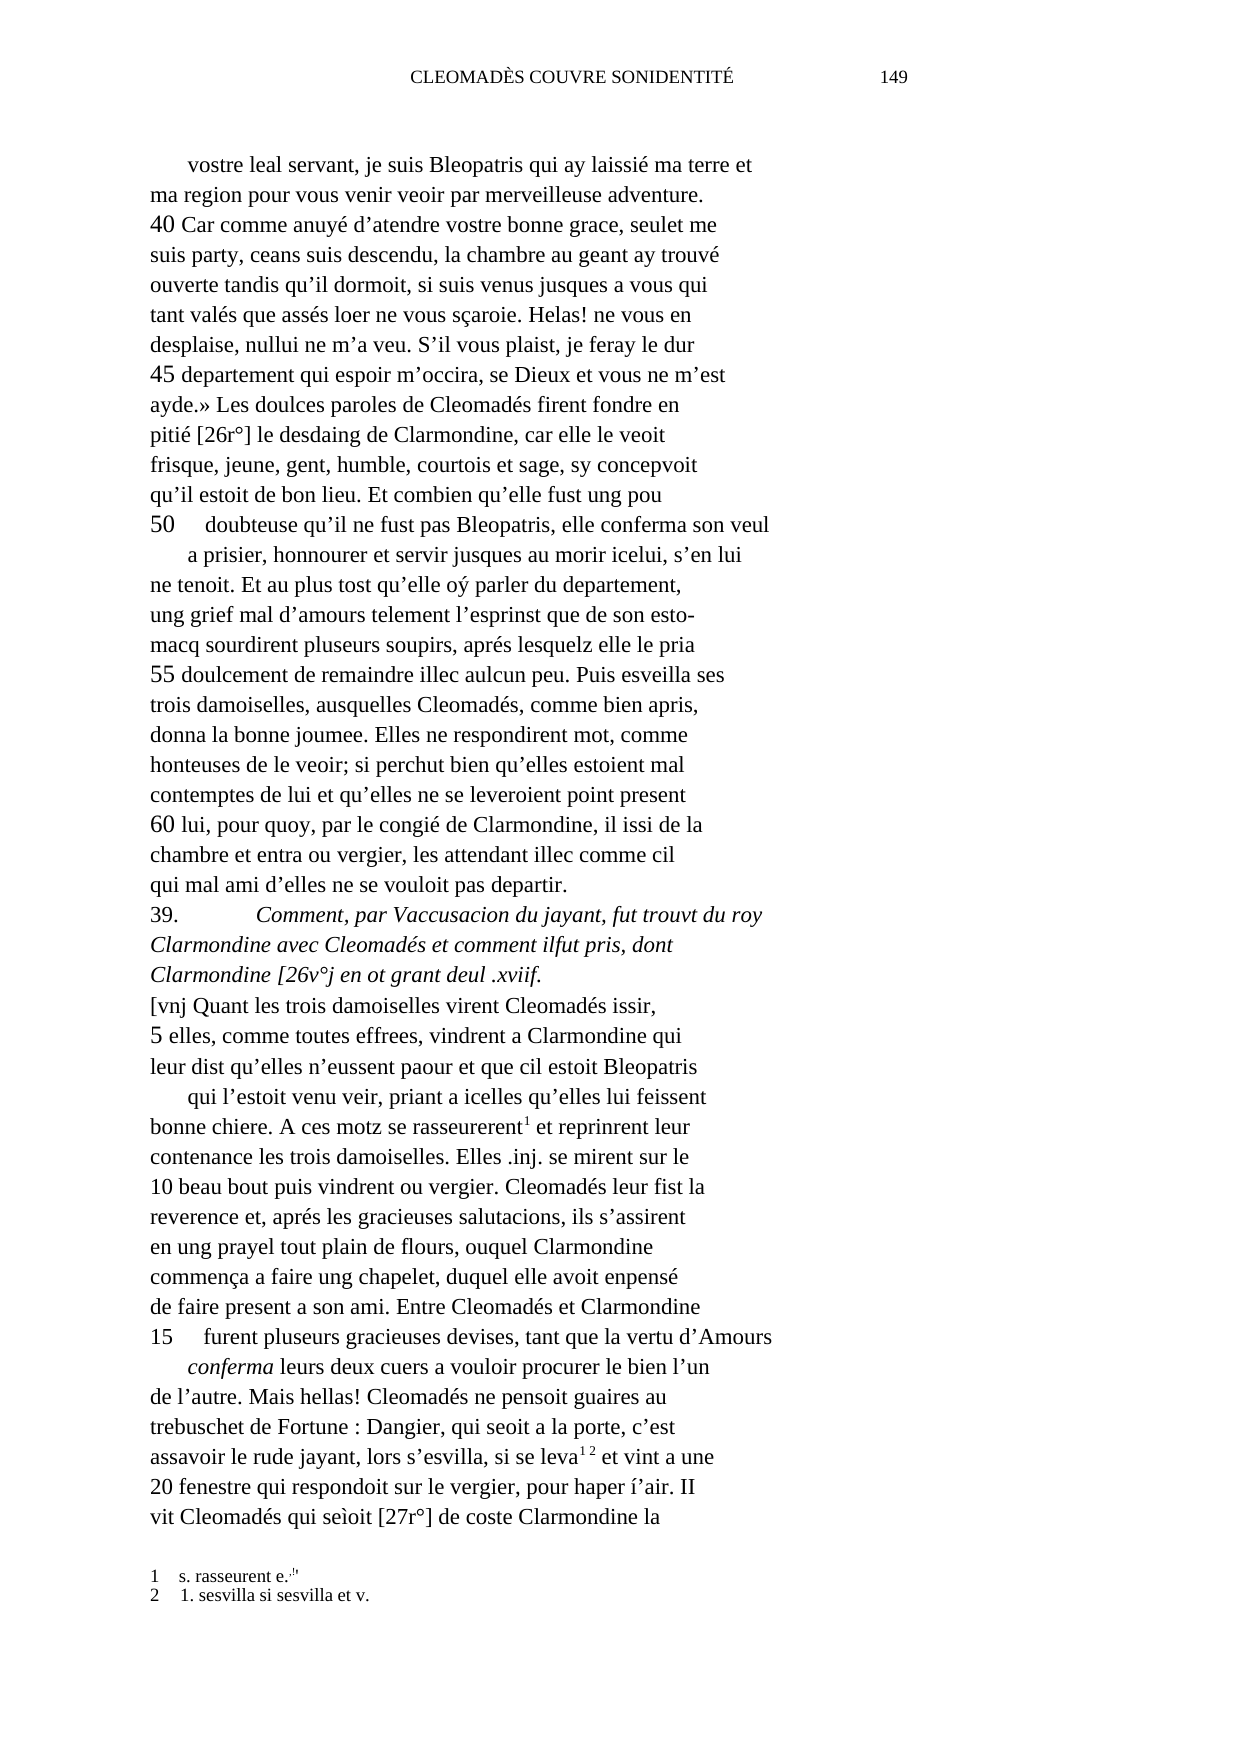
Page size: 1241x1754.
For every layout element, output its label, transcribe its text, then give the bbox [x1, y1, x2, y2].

text qui l’estoit venu veir, priant a icelles qu’elles lui feissent bonne chiere. A ces motz se rasseurerent1 et reprinrent leur contenance les trois damoiselles. Elles .inj. se mirent sur le 10 beau bout puis vindrent ou vergier. Cleomadés leur fist la reverence et, aprés les gracieuses salutacions, ils s’assirent en ung prayel tout plain de flours, ouquel Clarmondine commença a faire ung chapelet, duquel elle avoit enpensé de faire present a son ami. Entre Cleomadés et Clarmondine 15 furent pluseurs gracieuses devises, tant que la vertu d’Amours [150, 1081, 1090, 1351]
text a prisier, honnourer et servir jusques au morir icelui, s’en lui ne tenoit. Et au plus tost qu’elle oý parler du departement, ung grief mal d’amours telement l’esprinst que de son esto- macq sourdirent pluseurs soupirs, aprés lesquelz elle le pria 55 doulcement de remaindre illec aulcun peu. Puis esveilla ses trois damoiselles, ausquelles Cleomadés, comme bien apris, donna la bonne joumee. Elles ne respondirent mot, comme honteuses de le veoir; si perchut bien qu’elles estoient mal contemptes de lui et qu’elles ne se leveroient point present 60 lui, pour quoy, par le congié de Clarmondine, il issi de la chambre et entra ou vergier, les attendant illec comme cil qui mal ami d’elles ne se vouloit pas departir. [150, 539, 1090, 899]
text vostre leal servant, je suis Bleopatris qui ay laissié ma terre et ma region pour vous venir veoir par merveilleuse adventure. 40 Car comme anuyé d’atendre vostre bonne grace, seulet me suis party, ceans suis descendu, la chambre au geant ay trouvé ouverte tandis qu’il dormoit, si suis venus jusques a vous qui tant valés que assés loer ne vous sçaroie. Helas! ne vous en desplaise, nullui ne m’a veu. S’il vous plaist, je feray le dur 45 departement qui espoir m’occira, se Dieux et vous ne m’est ayde.» Les doulces paroles de Cleomadés firent fondre en pitié [26r°] le desdaing de Clarmondine, car elle le veoit frisque, jeune, gent, humble, courtois et sage, sy concepvoit qu’il estoit de bon lieu. Et combien qu’elle fust ung pou 50 doubteuse qu’il ne fust pas Bleopatris, elle conferma son veul [150, 149, 1090, 539]
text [150, 1351, 1090, 1531]
text [vnj Quant les trois damoiselles virent Cleomadés issir, 5 elles, comme toutes effrees, vindrent a Clarmondine qui leur dist qu’elles n’eussent paour et que cil estoit Bleopatris [150, 989, 1090, 1081]
list Comment, par Vaccusacion du jayant, fut trouvt du roy Clarmondine avec Cleomadés et comment ilfut pris, dont Clarmondine [26v°j en ot grant deul .xviif. [150, 899, 1090, 989]
